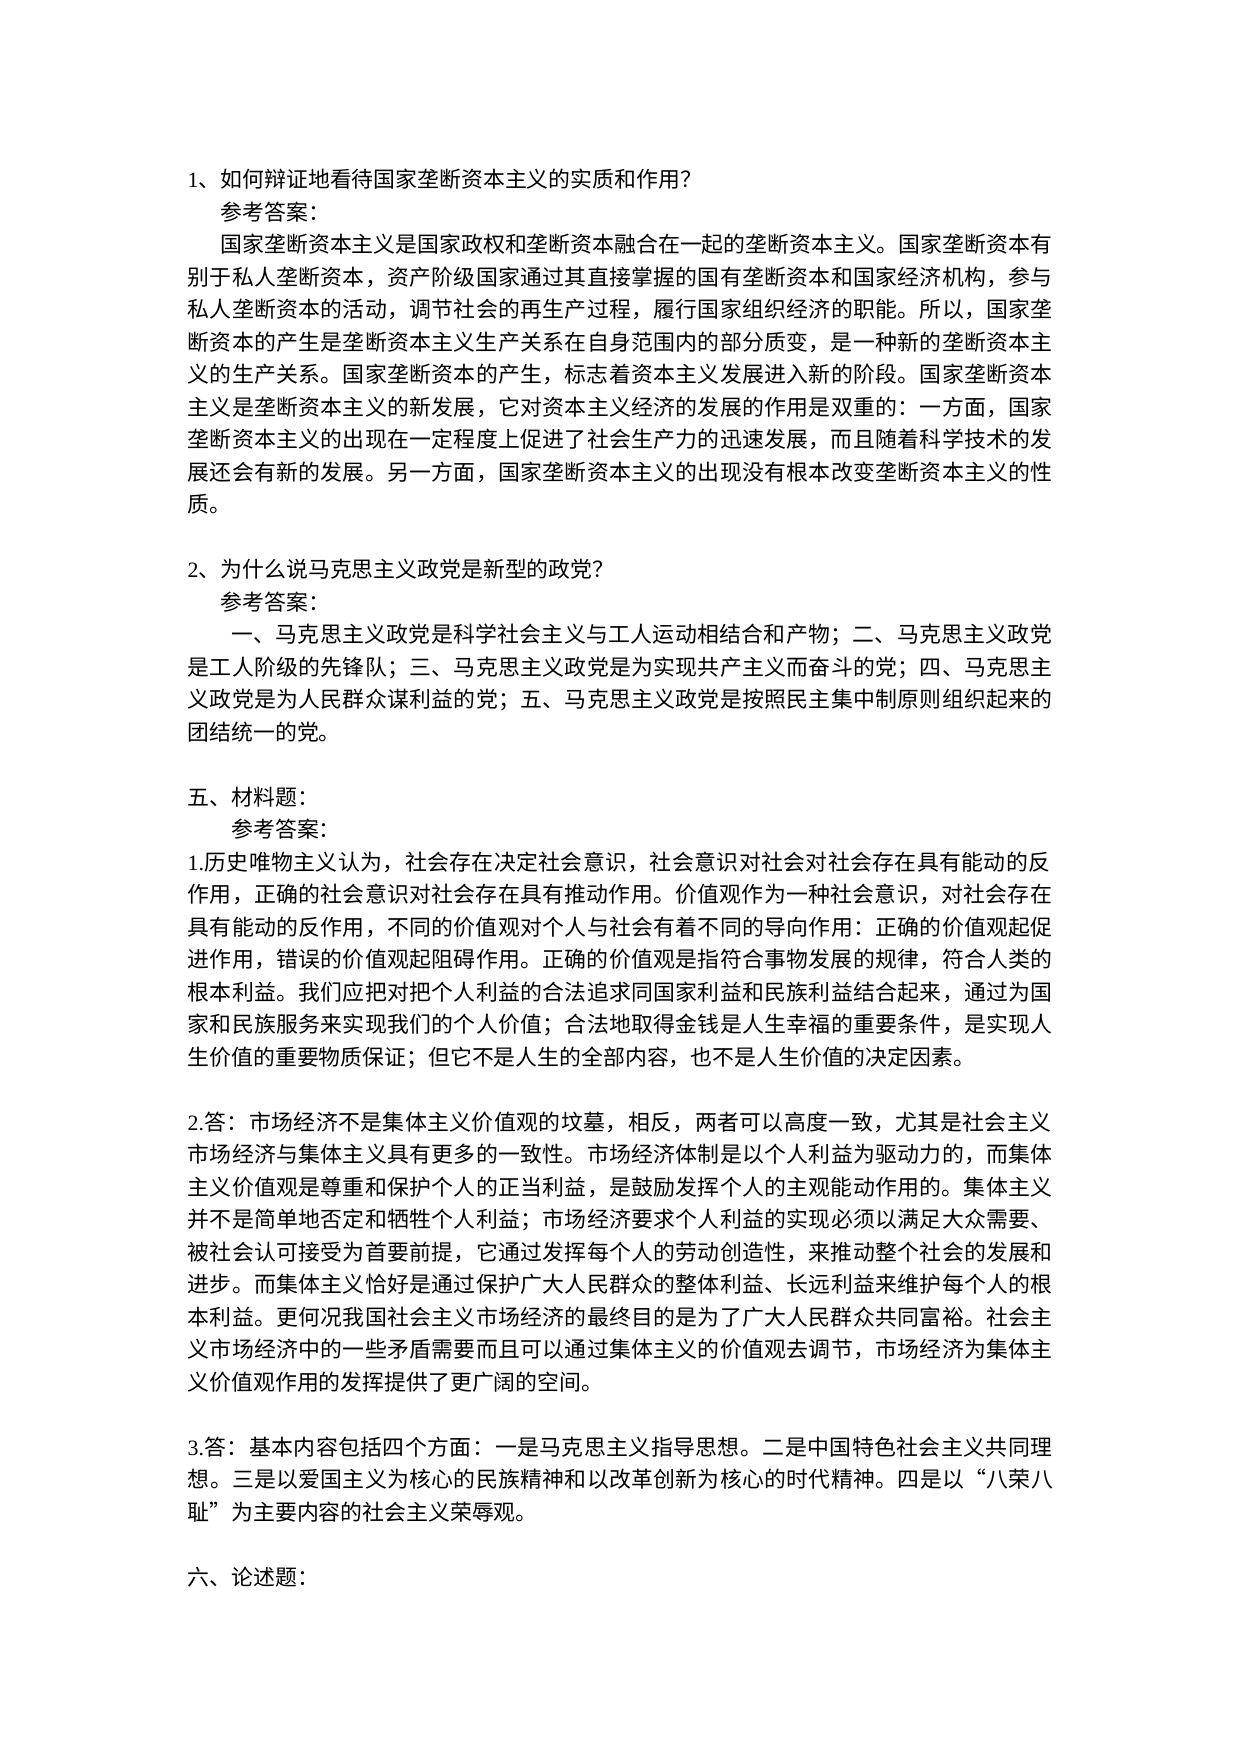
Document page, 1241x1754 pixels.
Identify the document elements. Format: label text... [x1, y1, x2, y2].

text 参考答案： [187, 812, 1053, 844]
text 参考答案： [187, 584, 1053, 617]
text 1.历史唯物主义认为，社会存在决定社会意识，社会意识对社会对社会存在具有能动的反作用，正确的社会意识对社会存在具有推动作用。价值观作为一种社会意识，对社会存在具有能动的反作用，不同的价值观对个人与社会有着不同的导向作用：正确的价值观起促进作用，错误的价值观起阻碍作用。正确的价值观是指符合事物发展的规律，符合人类的根本利益。我们应把对把个人利益的合法追求同国家利益和民族利益结合起来，通过为国家和民族服务来实现我们的个人价值；合法地取得金钱是人生幸福的重要条件，是实现人生价值的重要物质保证；但它不是人生的全部内容，也不是人生价值的决定因素。 [187, 844, 1053, 1072]
text 五、材料题： [187, 779, 1053, 812]
text 3.答：基本内容包括四个方面：一是马克思主义指导思想。二是中国特色社会主义共同理想。三是以爱国主义为核心的民族精神和以改革创新为核心的时代精神。四是以“八荣八耻”为主要内容的社会主义荣辱观。 [187, 1429, 1053, 1527]
text 六、论述题： [187, 1559, 1053, 1592]
list 为什么说马克思主义政党是新型的政党？ [187, 552, 1053, 584]
text 2.答：市场经济不是集体主义价值观的坟墓，相反，两者可以高度一致，尤其是社会主义市场经济与集体主义具有更多的一致性。市场经济体制是以个人利益为驱动力的，而集体主义价值观是尊重和保护个人的正当利益，是鼓励发挥个人的主观能动作用的。集体主义并不是简单地否定和牺牲个人利益；市场经济要求个人利益的实现必须以满足大众需要、被社会认可接受为首要前提，它通过发挥每个人的劳动创造性，来推动整个社会的发展和进步。而集体主义恰好是通过保护广大人民群众的整体利益、长远利益来维护每个人的根本利益。更何况我国社会主义市场经济的最终目的是为了广大人民群众共同富裕。社会主义市场经济中的一些矛盾需要而且可以通过集体主义的价值观去调节，市场经济为集体主义价值观作用的发挥提供了更广阔的空间。 [187, 1104, 1053, 1397]
list 如何辩证地看待国家垄断资本主义的实质和作用？ [187, 162, 1053, 194]
text 参考答案： [187, 194, 1053, 227]
text 一、马克思主义政党是科学社会主义与工人运动相结合和产物；二、马克思主义政党是工人阶级的先锋队；三、马克思主义政党是为实现共产主义而奋斗的党；四、马克思主义政党是为人民群众谋利益的党；五、马克思主义政党是按照民主集中制原则组织起来的团结统一的党。 [187, 617, 1053, 747]
text 国家垄断资本主义是国家政权和垄断资本融合在一起的垄断资本主义。国家垄断资本有别于私人垄断资本，资产阶级国家通过其直接掌握的国有垄断资本和国家经济机构，参与私人垄断资本的活动，调节社会的再生产过程，履行国家组织经济的职能。所以，国家垄断资本的产生是垄断资本主义生产关系在自身范围内的部分质变，是一种新的垄断资本主义的生产关系。国家垄断资本的产生，标志着资本主义发展进入新的阶段。国家垄断资本主义是垄断资本主义的新发展，它对资本主义经济的发展的作用是双重的：一方面，国家垄断资本主义的出现在一定程度上促进了社会生产力的迅速发展，而且随着科学技术的发展还会有新的发展。另一方面，国家垄断资本主义的出现没有根本改变垄断资本主义的性质。 [187, 227, 1053, 519]
